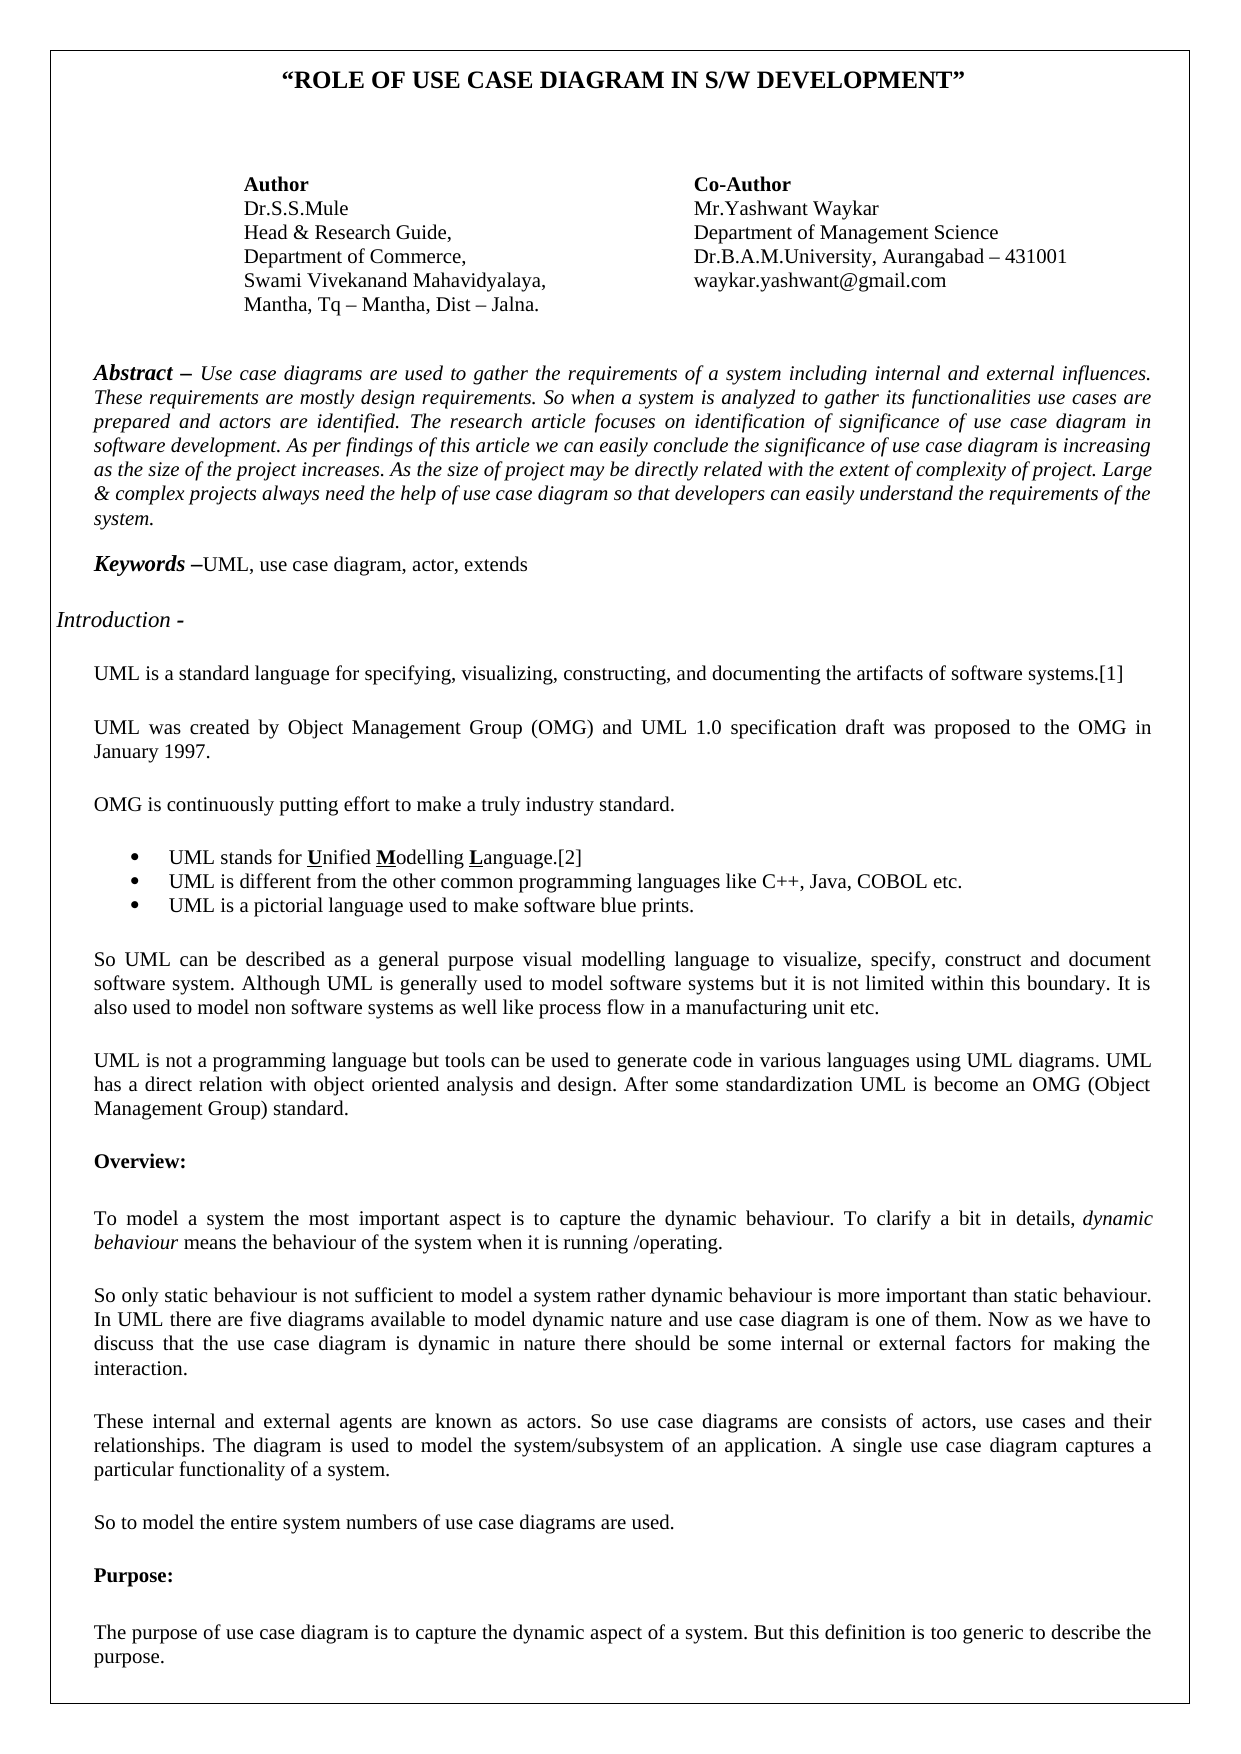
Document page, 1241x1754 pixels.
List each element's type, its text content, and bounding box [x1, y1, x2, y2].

text Introduction - [56, 606, 1153, 632]
subtitle Purpose: [94, 1563, 1153, 1587]
text Mantha, Tq – Mantha, Dist – Jalna. [94, 292, 1153, 316]
text Department of Commerce, Dr.B.A.M.University, Aurangabad – 431001 [94, 244, 1153, 268]
list UML is a pictorial language used to make software blue prints. [131, 893, 1153, 917]
text Abstract – Use case diagrams are used to gather the requirements of a system including internal and external influences. These requirements are mostly design requirements. So when a system is analyzed to gather its functionalities use cases are prepared and actors are identified. The research article focuses on identification of significance of use case diagram in software development. As per findings of this article we can easily conclude the significance of use case diagram is increasing as the size of the project increases. As the size of project may be directly related with the extent of complexity of project. Large & complex projects always need the help of use case diagram so that developers can easily understand the requirements of the system. [94, 409, 1153, 529]
text So UML can be described as a general purpose visual modelling language to visualize, specify, construct and document software system. Although UML is generally used to model software systems but it is not limited within this boundary. It is also used to model non software systems as well like process flow in a manufacturing unit etc. [94, 946, 1153, 1019]
text UML is a standard language for specifying, visualizing, constructing, and documenting the artifacts of software systems.[1] [94, 661, 1153, 685]
list UML stands for Unified Modelling Language.[2] [131, 845, 1153, 869]
text Dr.S.S.Mule Mr.Yashwant Waykar [94, 196, 1153, 220]
subtitle Overview: [94, 1149, 1153, 1173]
text These internal and external agents are known as actors. So use case diagrams are consists of actors, use cases and their relationships. The diagram is used to model the system/subsystem of an application. A single use case diagram captures a particular functionality of a system. [94, 1409, 1153, 1481]
text To model a system the most important aspect is to capture the dynamic behaviour. To clarify a bit in details, dynamic behaviour means the behaviour of the system when it is running /operating. [94, 1206, 1153, 1254]
text So only static behaviour is not sufficient to model a system rather dynamic behaviour is more important than static behaviour. In UML there are five diagrams available to model dynamic nature and use case diagram is one of them. Now as we have to discuss that the use case diagram is dynamic in nature there should be some internal or external factors for making the interaction. [94, 1283, 1153, 1379]
text Keywords –UML, use case diagram, actor, extends [94, 550, 1153, 577]
text Swami Vivekanand Mahavidyalaya, waykar.yashwant@gmail.com [94, 268, 1153, 292]
text UML is not a programming language but tools can be used to generate code in various languages using UML diagrams. UML has a direct relation with object oriented analysis and design. After some standardization UML is become an OMG (Object Management Group) standard. [94, 1048, 1153, 1120]
title Author Co-Author [94, 172, 1153, 196]
text OMG is continuously putting effort to make a truly industry standard. [94, 792, 1153, 816]
text The purpose of use case diagram is to capture the dynamic aspect of a system. But this definition is too generic to describe the purpose. [94, 1620, 1153, 1668]
title “Role of USE CASE diagram in s/w development” [94, 66, 1153, 94]
text So to model the entire system numbers of use case diagrams are used. [94, 1510, 1153, 1534]
text UML was created by Object Management Group (OMG) and UML 1.0 specification draft was proposed to the OMG in January 1997. [94, 714, 1153, 763]
list UML is different from the other common programming languages like C++, Java, COBOL etc. [131, 869, 1153, 893]
text Head & Research Guide, Department of Management Science [94, 220, 1153, 244]
